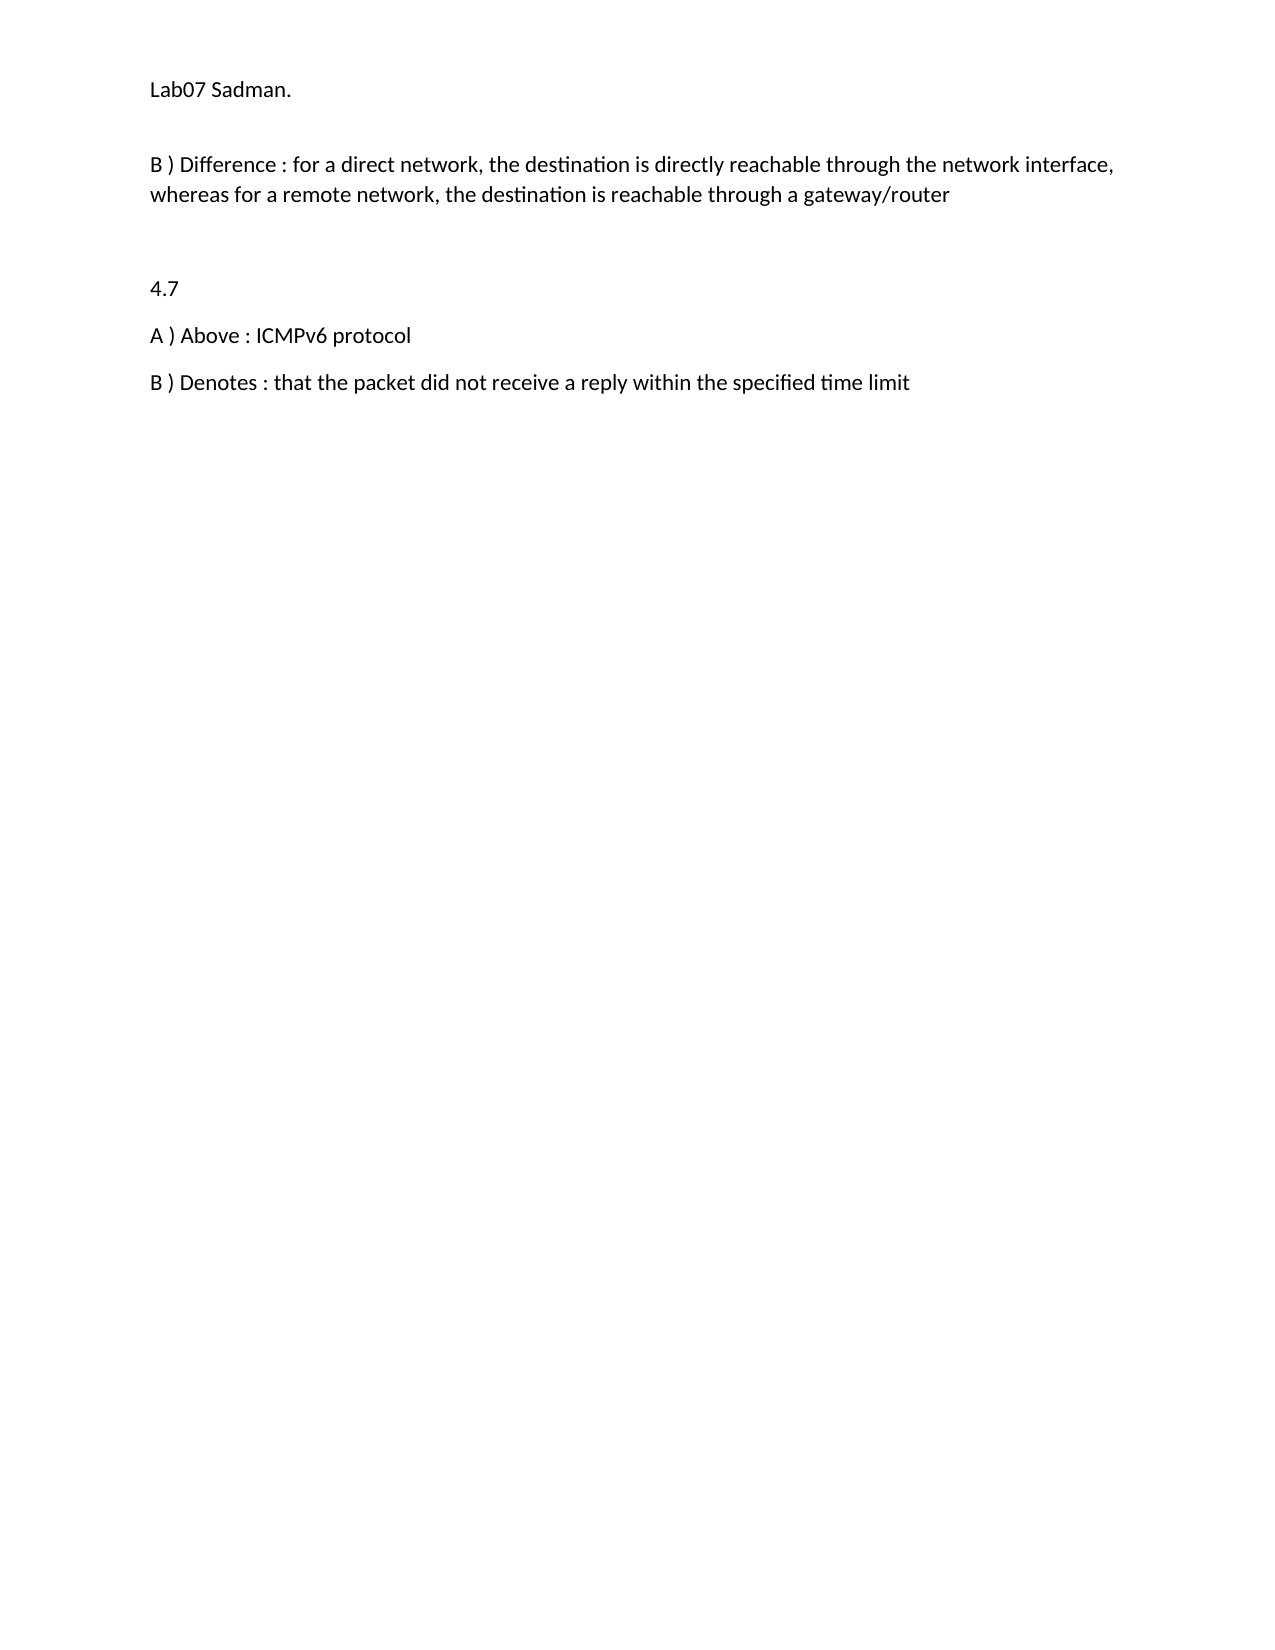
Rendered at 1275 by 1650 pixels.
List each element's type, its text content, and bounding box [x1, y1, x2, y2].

text 4.7 [150, 274, 1125, 302]
text B ) Denotes : that the packet did not receive a reply within the specified time limit [150, 368, 1125, 396]
text A ) Above : ICMPv6 protocol [150, 321, 1125, 349]
text B ) Difference : for a direct network, the destination is directly reachable through the network interface, whereas for a remote network, the destination is reachable through a gateway/router [150, 150, 1125, 208]
